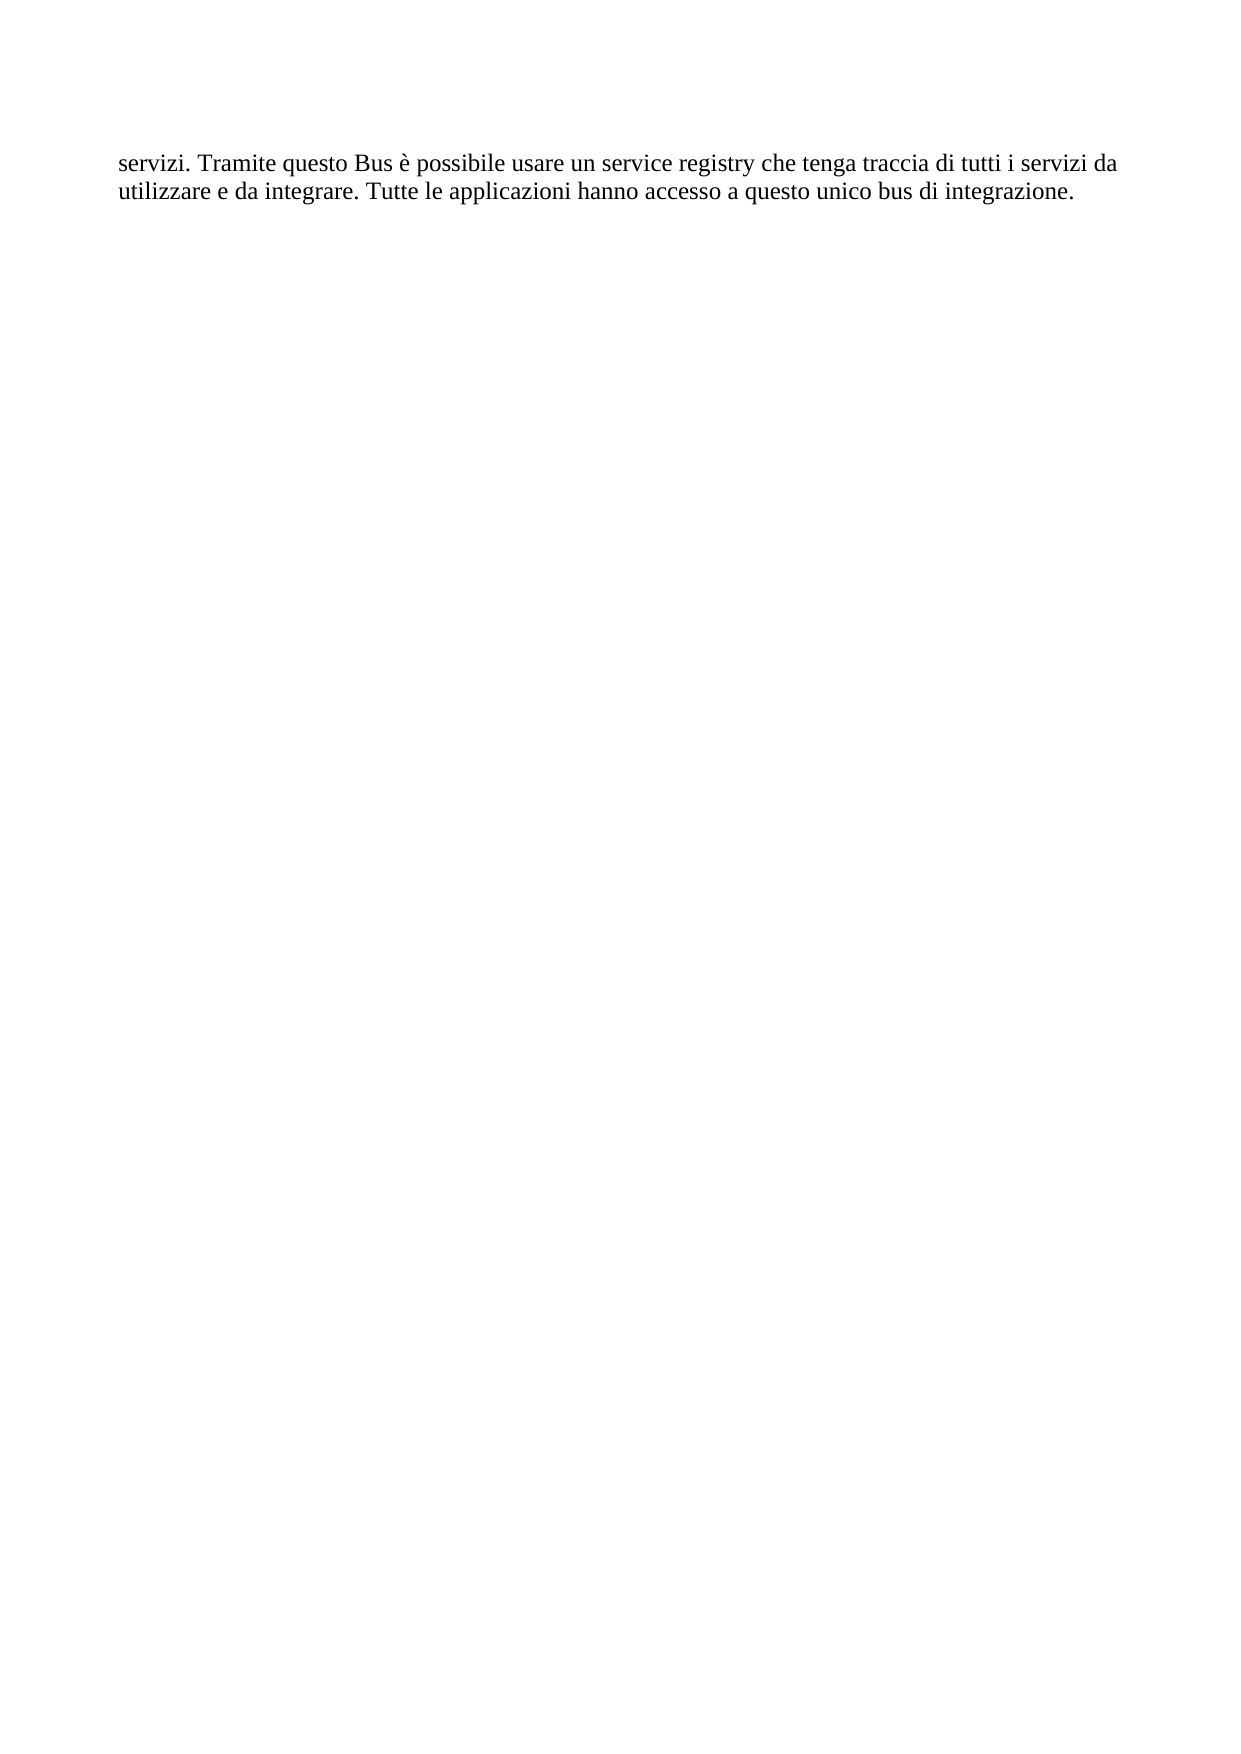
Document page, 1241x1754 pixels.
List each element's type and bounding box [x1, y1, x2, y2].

text [118, 148, 1122, 205]
